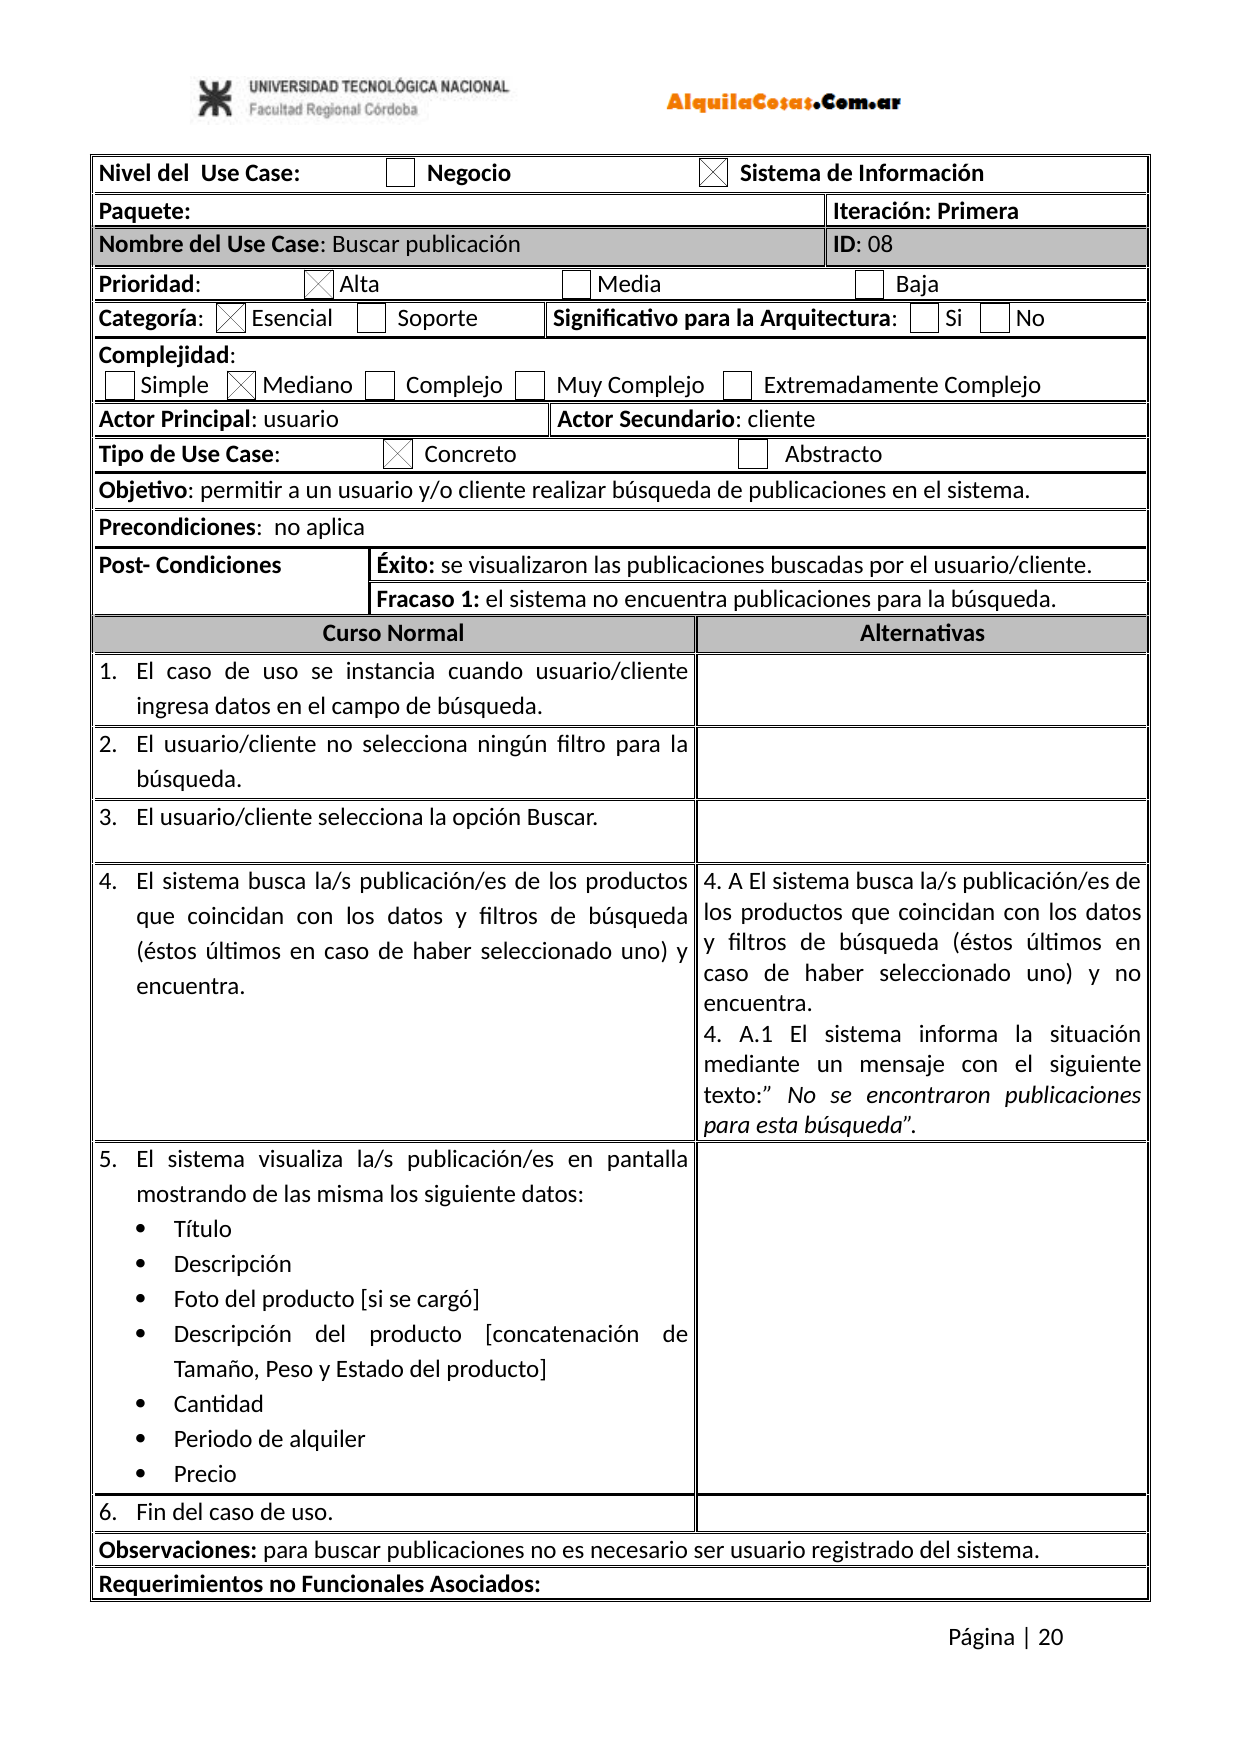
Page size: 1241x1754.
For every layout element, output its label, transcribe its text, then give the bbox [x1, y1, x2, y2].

table_cell El usuario/cliente no selecciona ningún filtro para la búsqueda. [93, 725, 694, 798]
table_cell Categoría: Esencial Soporte [93, 299, 544, 336]
table_cell Fin del caso de uso. [91, 1493, 694, 1531]
table_cell Tipo de Use Case: Concreto Abstracto [93, 435, 1148, 471]
table_cell [696, 798, 1149, 862]
table_cell Éxito: se visualizaron las publicaciones buscadas por el usuario/cliente. [371, 546, 1147, 580]
table_cell Complejidad: Simple Mediano Complejo Muy Complejo Extremadamente Complejo [93, 336, 1147, 400]
table_cell [696, 1140, 1149, 1493]
table_cell Alternativas [698, 614, 1148, 652]
table_cell El sistema visualiza la/s publicación/es en pantalla mostrando de las misma los siguiente datos: Título Descripción Foto del producto [si se cargó] Descripción del producto [concatenación de Tamaño, Peso y Estado del producto] Cantidad Periodo de alquiler Precio [91, 1140, 696, 1493]
table_cell [698, 1493, 1149, 1531]
table_cell [696, 652, 1149, 724]
table_cell El usuario/cliente selecciona la opción Buscar. [91, 798, 696, 862]
table_cell El sistema busca la/s publicación/es de los productos que coincidan con los datos y filtros de búsqueda (éstos últimos en caso de haber seleccionado uno) y encuentra. [91, 862, 696, 1140]
table_cell Observaciones: para buscar publicaciones no es necesario ser usuario registrado del sistema. [91, 1531, 1149, 1564]
table_cell Nombre del Use Case: Buscar publicación [93, 225, 824, 265]
table_cell Objetivo: permitir a un usuario y/o cliente realizar búsqueda de publicaciones en el sistema. [93, 471, 1147, 508]
table_cell 4. A El sistema busca la/s publicación/es de los productos que coincidan con los datos y filtros de búsqueda (éstos últimos en caso de haber seleccionado uno) y no encuentra. 4. A.1 El sistema informa la situación mediante un mensaje con el siguiente texto:” No se encontraron publicaciones para esta búsqueda”. [696, 862, 1149, 1140]
table_header Nivel del Use Case: Negocio Sistema de Información [93, 157, 1147, 192]
picture [189, 76, 518, 125]
picture [661, 73, 907, 125]
table_cell Prioridad: Alta Media Baja [93, 265, 1148, 299]
table_cell Fracaso 1: el sistema no encuentra publicaciones para la búsqueda. [369, 580, 1149, 613]
table_cell Curso Normal [93, 614, 694, 652]
table_cell Significativo para la Arquitectura: Si No [547, 299, 1148, 336]
table_cell El caso de uso se instancia cuando usuario/cliente ingresa datos en el campo de búsqueda. [91, 652, 696, 724]
table_cell Requerimientos no Funcionales Asociados: [93, 1565, 1148, 1598]
table_cell [698, 725, 1148, 798]
table_cell ID: 08 [827, 225, 1148, 265]
table_cell Precondiciones: no aplica [91, 508, 1149, 546]
table_cell Paquete: [91, 192, 826, 225]
table_cell Iteración: Primera [826, 192, 1149, 225]
table_cell Actor Principal: usuario [93, 400, 548, 435]
table_cell Actor Secundario: cliente [551, 400, 1148, 435]
table_cell Post- Condiciones [93, 546, 368, 613]
